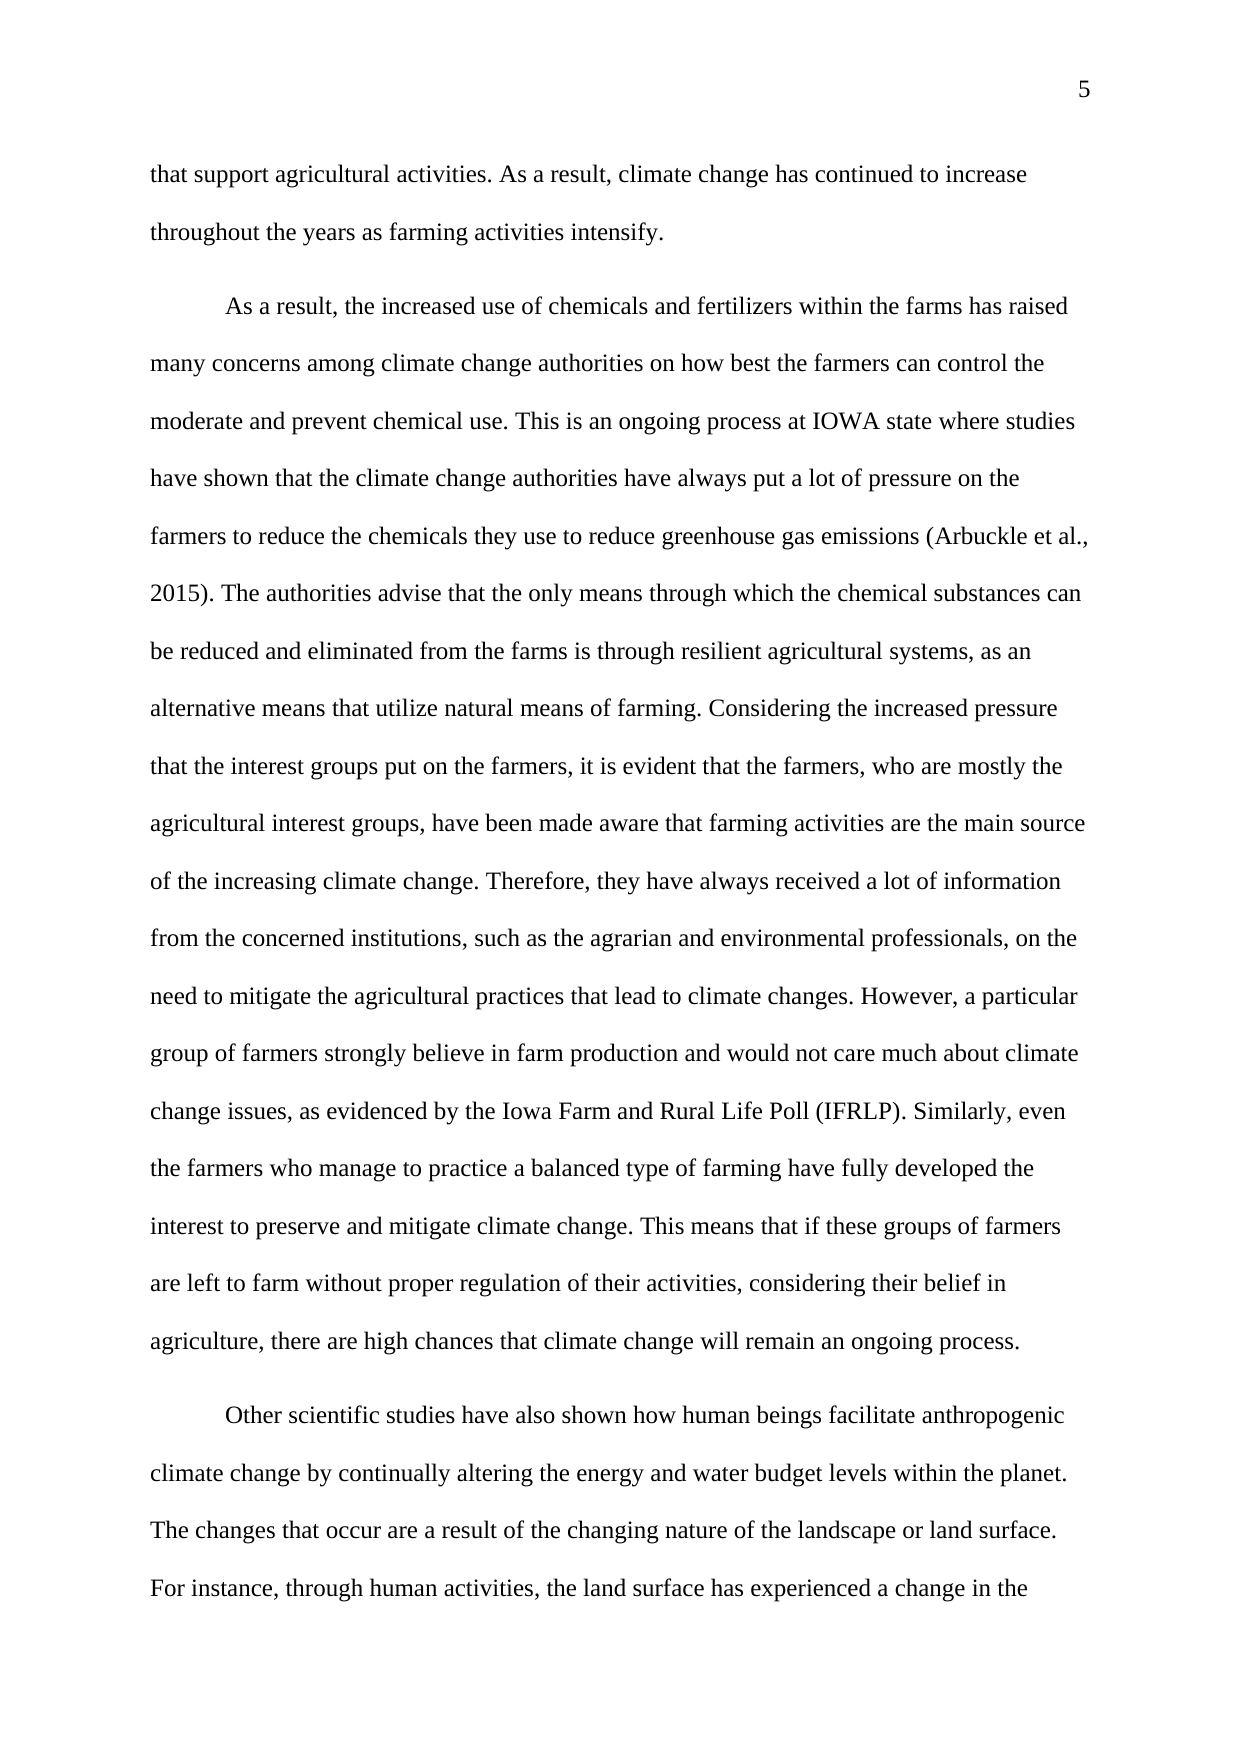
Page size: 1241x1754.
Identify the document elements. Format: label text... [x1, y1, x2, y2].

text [150, 159, 1090, 246]
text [150, 1400, 1090, 1601]
text As a result, the increased use of chemicals and fertilizers within the farms has raised many concerns among climate change authorities on how best the farmers can control the moderate and prevent chemical use. This is an ongoing process at IOWA state where studies have shown that the climate change authorities have always put a lot of pressure on the farmers to reduce the chemicals they use to reduce greenhouse gas emissions (Arbuckle et al., 2015). The authorities advise that the only means through which the chemical substances can be reduced and eliminated from the farms is through resilient agricultural systems, as an alternative means that utilize natural means of farming. Considering the increased pressure that the interest groups put on the farmers, it is evident that the farmers, who are mostly the agricultural interest groups, have been made aware that farming activities are the main source of the increasing climate change. Therefore, they have always received a lot of information from the concerned institutions, such as the agrarian and environmental professionals, on the need to mitigate the agricultural practices that lead to climate changes. However, a particular group of farmers strongly believe in farm production and would not care much about climate change issues, as evidenced by the Iowa Farm and Rural Life Poll (IFRLP). Similarly, even the farmers who manage to practice a balanced type of farming have fully developed the interest to preserve and mitigate climate change. This means that if these groups of farmers are left to farm without proper regulation of their activities, considering their belief in agriculture, there are high chances that climate change will remain an ongoing process. [150, 291, 1090, 1355]
